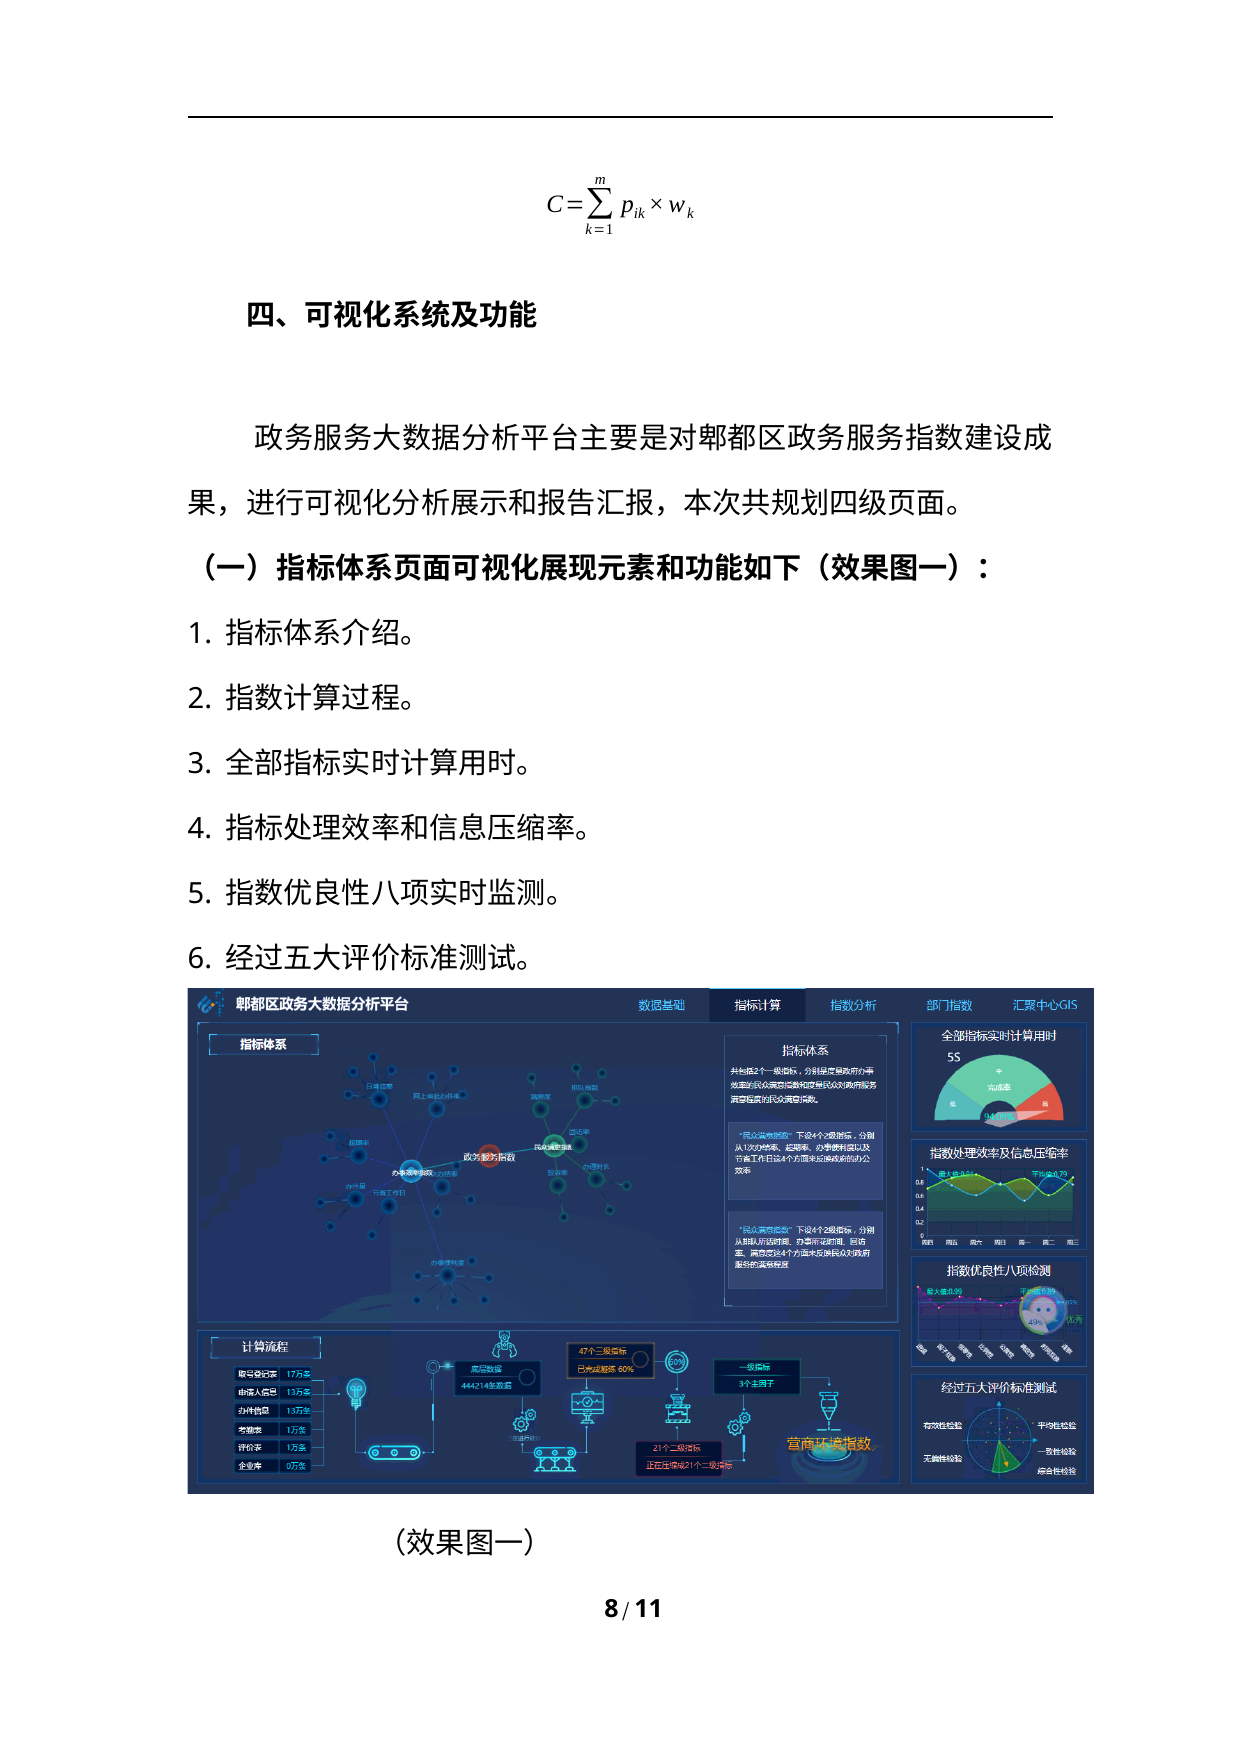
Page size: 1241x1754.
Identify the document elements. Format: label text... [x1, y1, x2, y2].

text （效果图一） [187, 1508, 1053, 1573]
list 经过五大评价标准测试。 [187, 923, 1053, 988]
list 指标体系页面可视化展现元素和功能如下（效果图一）： [187, 533, 1053, 598]
list 指标处理效率和信息压缩率。 [187, 793, 1053, 858]
list 指数优良性八项实时监测。 [187, 858, 1053, 923]
list 指数计算过程。 [187, 663, 1053, 728]
list 指标体系介绍。 [187, 598, 1053, 663]
text 政务服务大数据分析平台主要是对郫都区政务服务指数建设成果，进行可视化分析展示和报告汇报，本次共规划四级页面。 [187, 403, 1053, 533]
list 全部指标实时计算用时。 [187, 728, 1053, 793]
picture [187, 988, 1094, 1494]
subtitle 四、可视化系统及功能 [187, 280, 1053, 345]
